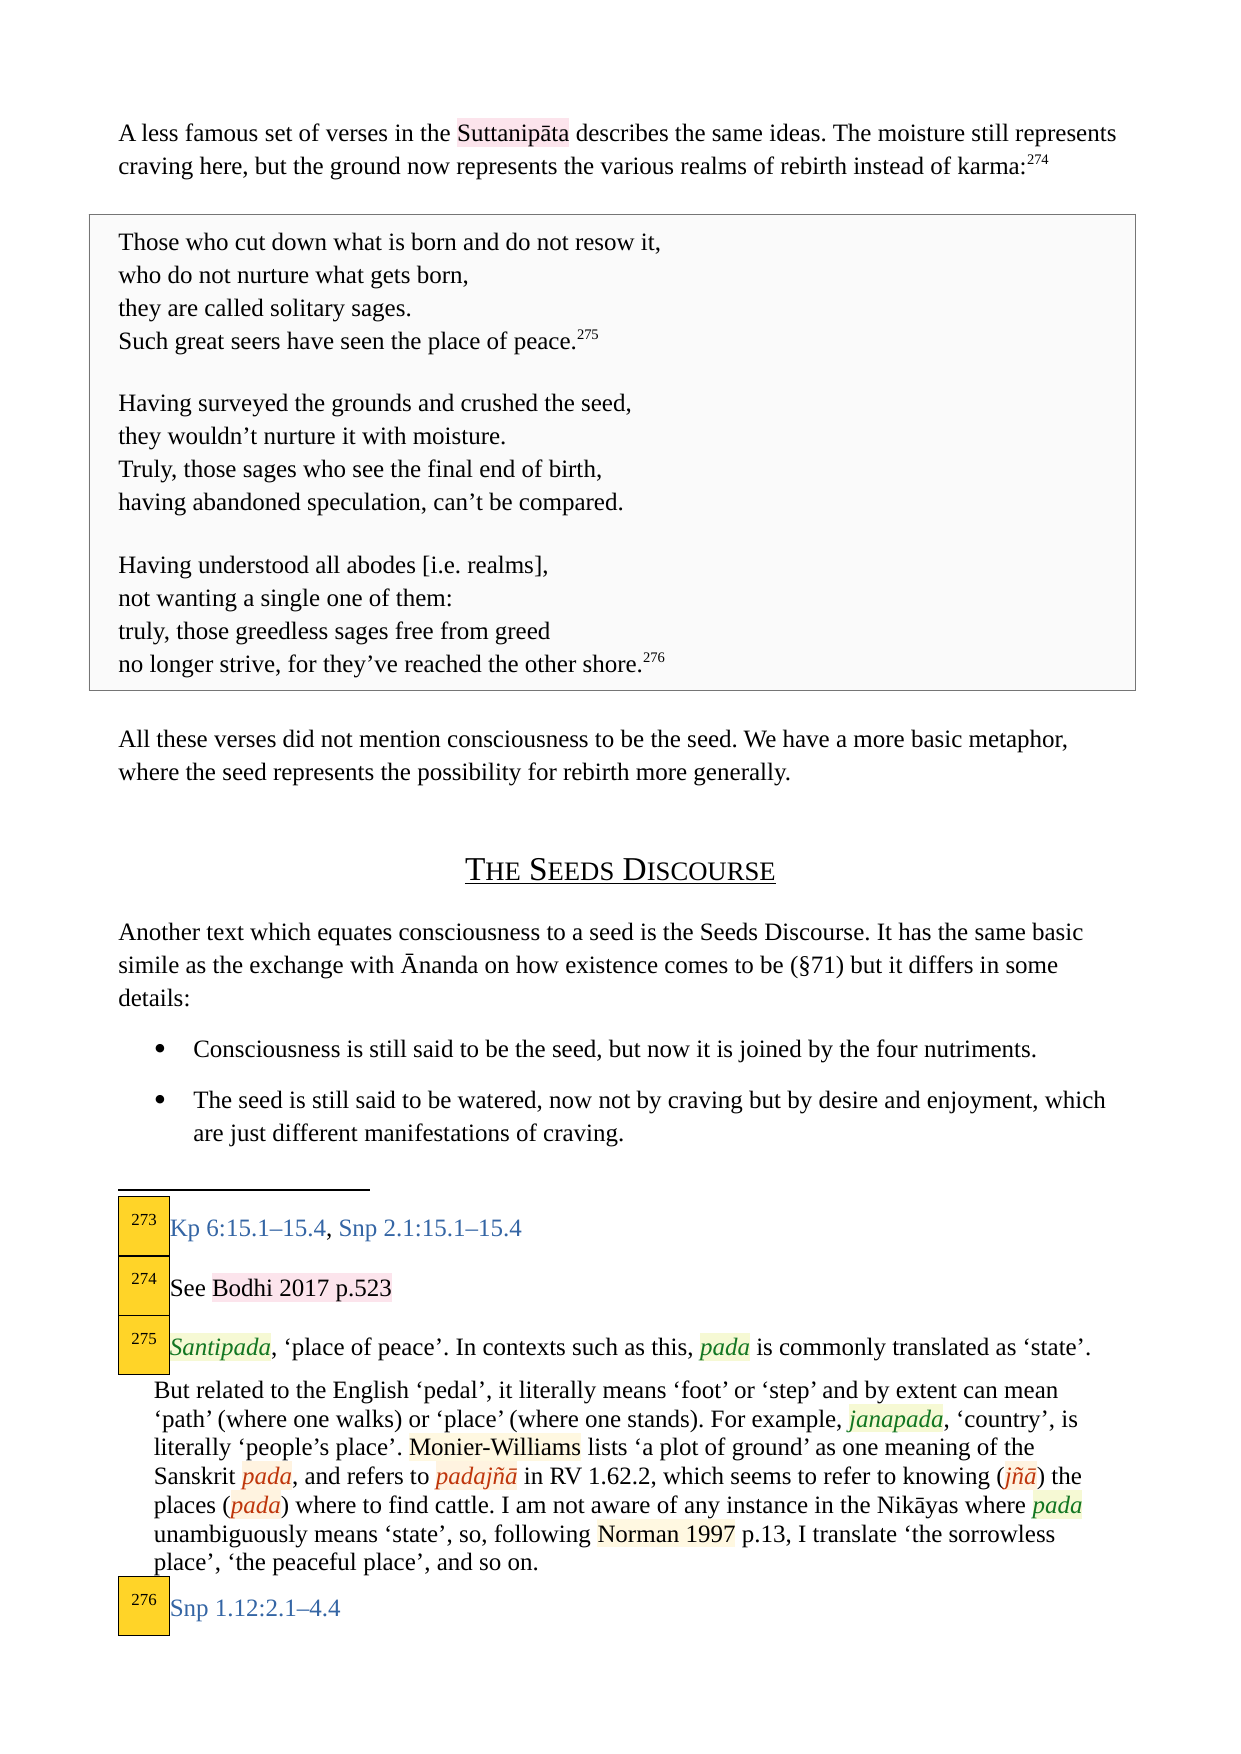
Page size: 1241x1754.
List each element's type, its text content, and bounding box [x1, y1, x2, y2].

list The seed is still said to be watered, now not by craving but by desire and enjoyment, which are just different manifestations of craving. [156, 1085, 1122, 1147]
list Consciousness is still said to be the seed, but now it is joined by the four nutriments. [156, 1034, 1122, 1063]
text Having understood all abodes [i.e. realms], not wanting a single one of them: truly, those greedless sages free from greed no longer strive, for they’ve reached the other shore. [90, 537, 1135, 690]
text Having surveyed the grounds and crushed the seed, they wouldn’t nurture it with moisture. Truly, those sages who see the final end of birth, having abandoned speculation, can’t be compared. [90, 375, 1135, 516]
text The Seeds Discourse [118, 849, 1122, 888]
text Another text which equates consciousness to a seed is the Seeds Discourse. It has the same basic simile as the exchange with Ānanda on how existence comes to be (§71) but it differs in some details: [118, 917, 1122, 1012]
text All these verses did not mention consciousness to be the seed. We have a more basic metaphor, where the seed represents the possibility for rebirth more generally. [118, 724, 1122, 786]
text Those who cut down what is born and do not resow it, who do not nurture what gets born, they are called solitary sages. Such great seers have seen the place of peace. [90, 215, 1135, 354]
text A less famous set of verses in the Suttanipāta describes the same ideas. The moisture still represents craving here, but the ground now represents the various realms of rebirth instead of karma: [118, 118, 1122, 180]
